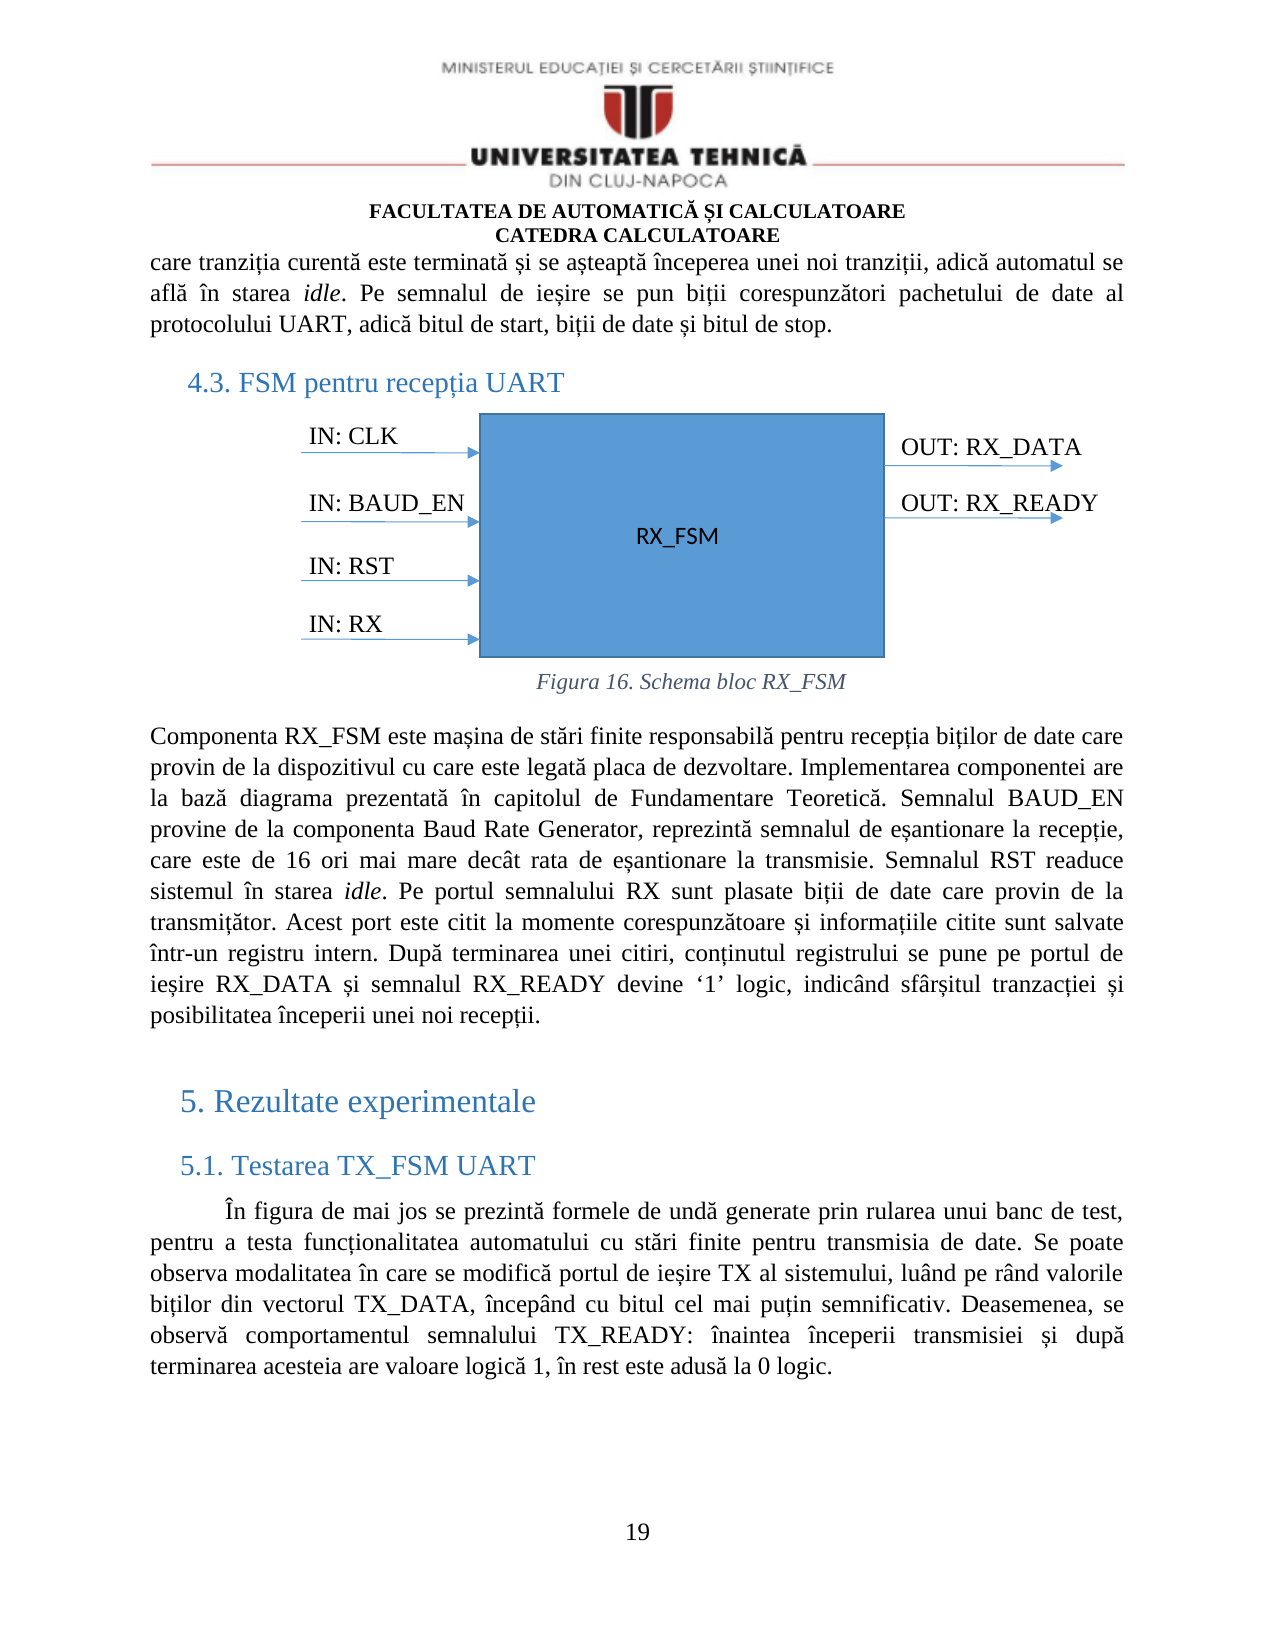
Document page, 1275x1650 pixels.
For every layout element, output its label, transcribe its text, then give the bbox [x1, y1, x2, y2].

picture [150, 15, 1125, 199]
subtitle 5.1. Testarea TX_FSM UART [150, 1148, 1125, 1181]
text În figura de mai jos se prezintă formele de undă generate prin rularea unui banc de test, pentru a testa funcționalitatea automatului cu stări finite pentru transmisia de date. Se poate observa modalitatea în care se modifică portul de ieșire TX al sistemului, luând pe rând valorile biților din vectorul TX_DATA, începând cu bitul cel mai puțin semnificativ. Deasemenea, se observă comportamentul semnalului TX_READY: înaintea începerii transmisiei și după terminarea acesteia are valoare logică 1, în rest este adusă la 0 logic. [150, 1196, 1125, 1380]
text Componenta RX_FSM este mașina de stări finite responsabilă pentru recepția biților de date care provin de la dispozitivul cu care este legată placa de dezvoltare. Implementarea componentei are la bază diagrama prezentată în capitolul de Fundamentare Teoretică. Semnalul BAUD_EN provine de la componenta Baud Rate Generator, reprezintă semnalul de eșantionare la recepție, care este de 16 ori mai mare decât rata de eșantionare la transmisie. Semnalul RST readuce sistemul în starea idle. Pe portul semnalului RX sunt plasate biții de date care provin de la transmițător. Acest port este citit la momente corespunzătoare și informațiile citite sunt salvate într-un registru intern. După terminarea unei citiri, conținutul registrului se pune pe portul de ieșire RX_DATA și semnalul RX_READY devine ‘1’ logic, indicând sfârșitul tranzacției și posibilitatea începerii unei noi recepții. [150, 721, 1125, 1029]
subtitle 4.3. FSM pentru recepția UART [150, 365, 1125, 399]
subtitle 5. Rezultate experimentale [150, 1081, 1125, 1119]
